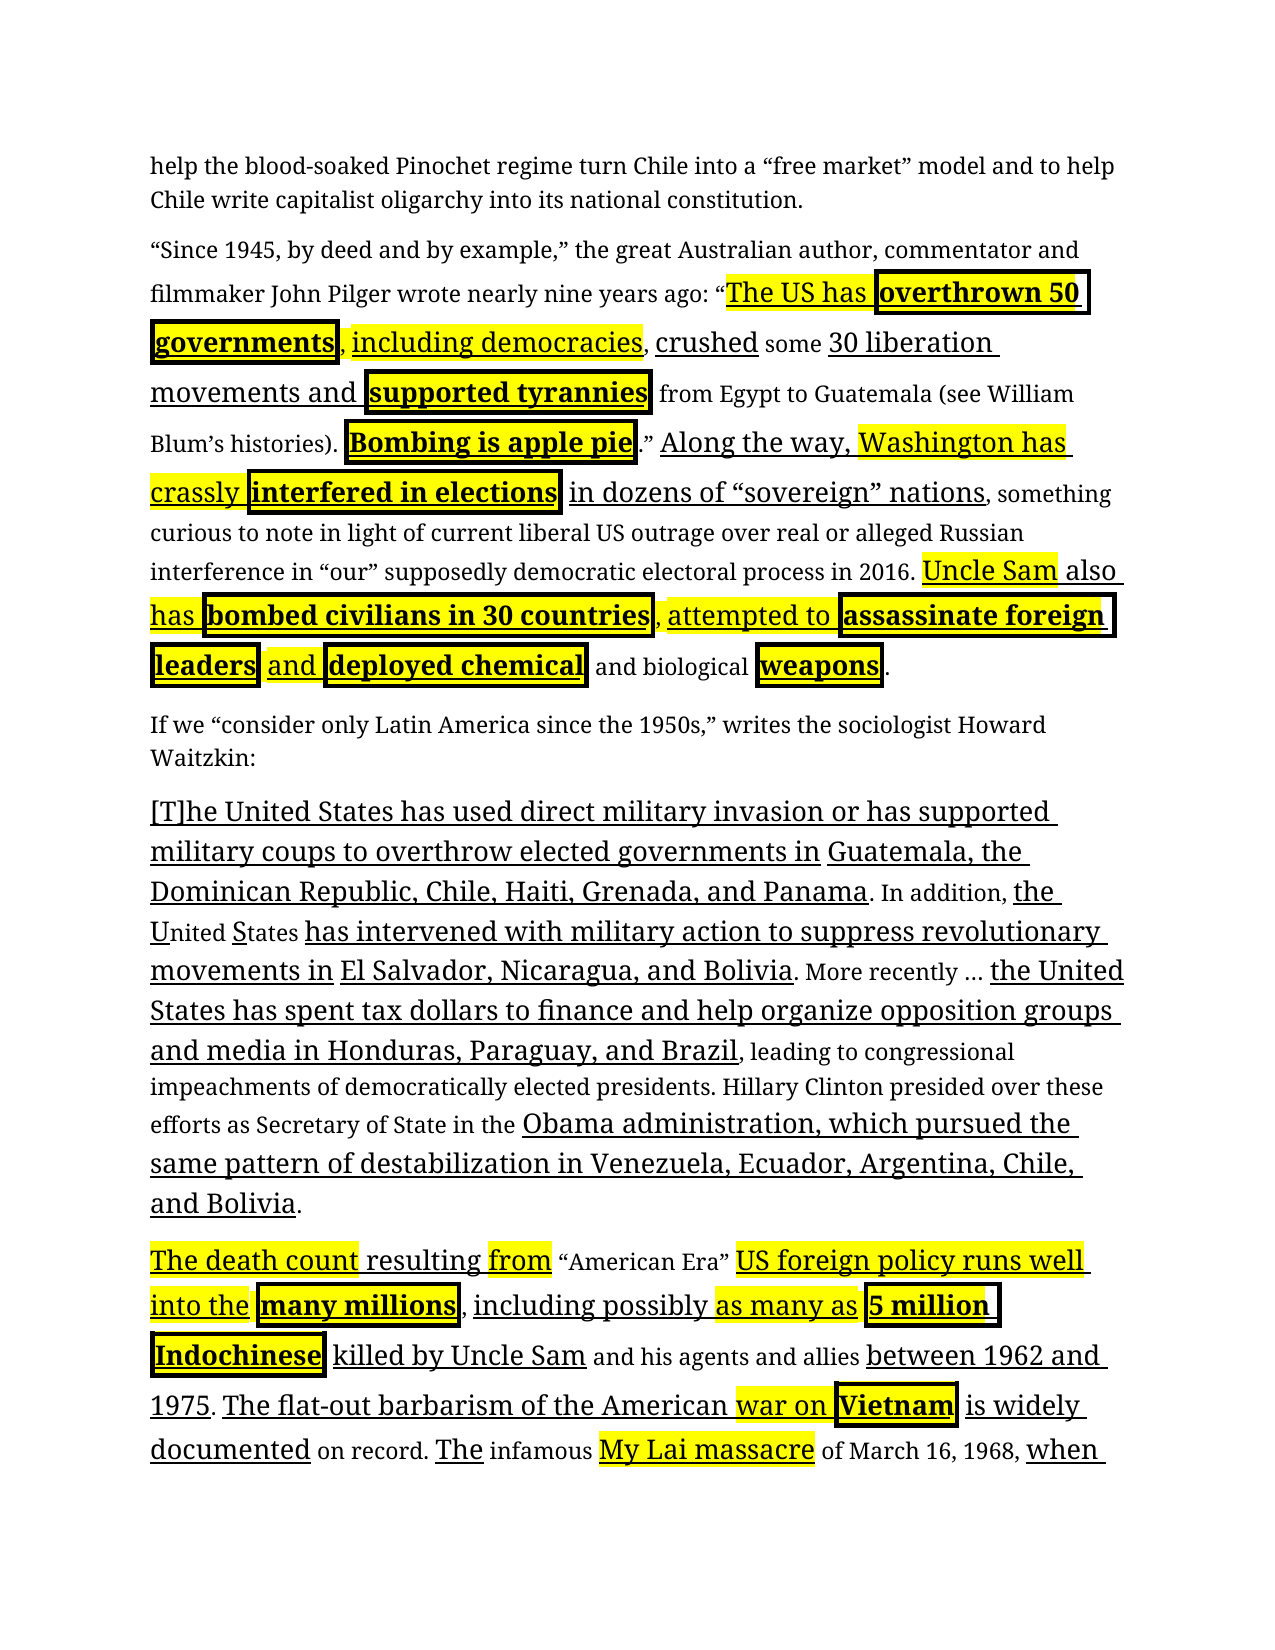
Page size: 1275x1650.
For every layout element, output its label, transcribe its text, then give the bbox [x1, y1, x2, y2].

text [150, 150, 1125, 215]
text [150, 1241, 1125, 1467]
text “Since 1945, by deed and by example,” the great Australian author, commentator and filmmaker John Pilger wrote nearly nine years ago: “The US has overthrown 50 governments, including democracies, crushed some 30 liberation movements and supported tyrannies from Egypt to Guatemala (see William Blum’s histories). Bombing is apple pie.” Along the way, Washington has crassly interfered in elections in dozens of “sovereign” nations, something curious to note in light of current liberal US outrage over real or alleged Russian interference in “our” supposedly democratic electoral process in 2016. Uncle Sam also has bombed civilians in 30 countries, attempted to assassinate foreign leaders and deployed chemical and biological weapons. [150, 234, 1125, 688]
text [T]he United States has used direct military invasion or has supported military coups to overthrow elected governments in Guatemala, the Dominican Republic, Chile, Haiti, Grenada, and Panama. In addition, the United States has intervened with military action to suppress revolutionary movements in El Salvador, Nicaragua, and Bolivia. More recently … the United States has spent tax dollars to finance and help organize opposition groups and media in Honduras, Paraguay, and Brazil, leading to congressional impeachments of democratically elected presidents. Hillary Clinton presided over these efforts as Secretary of State in the Obama administration, which pursued the same pattern of destabilization in Venezuela, Ecuador, Argentina, Chile, and Bolivia. [150, 793, 1125, 1221]
text If we “consider only Latin America since the 1950s,” writes the sociologist Howard Waitzkin: [150, 708, 1125, 773]
